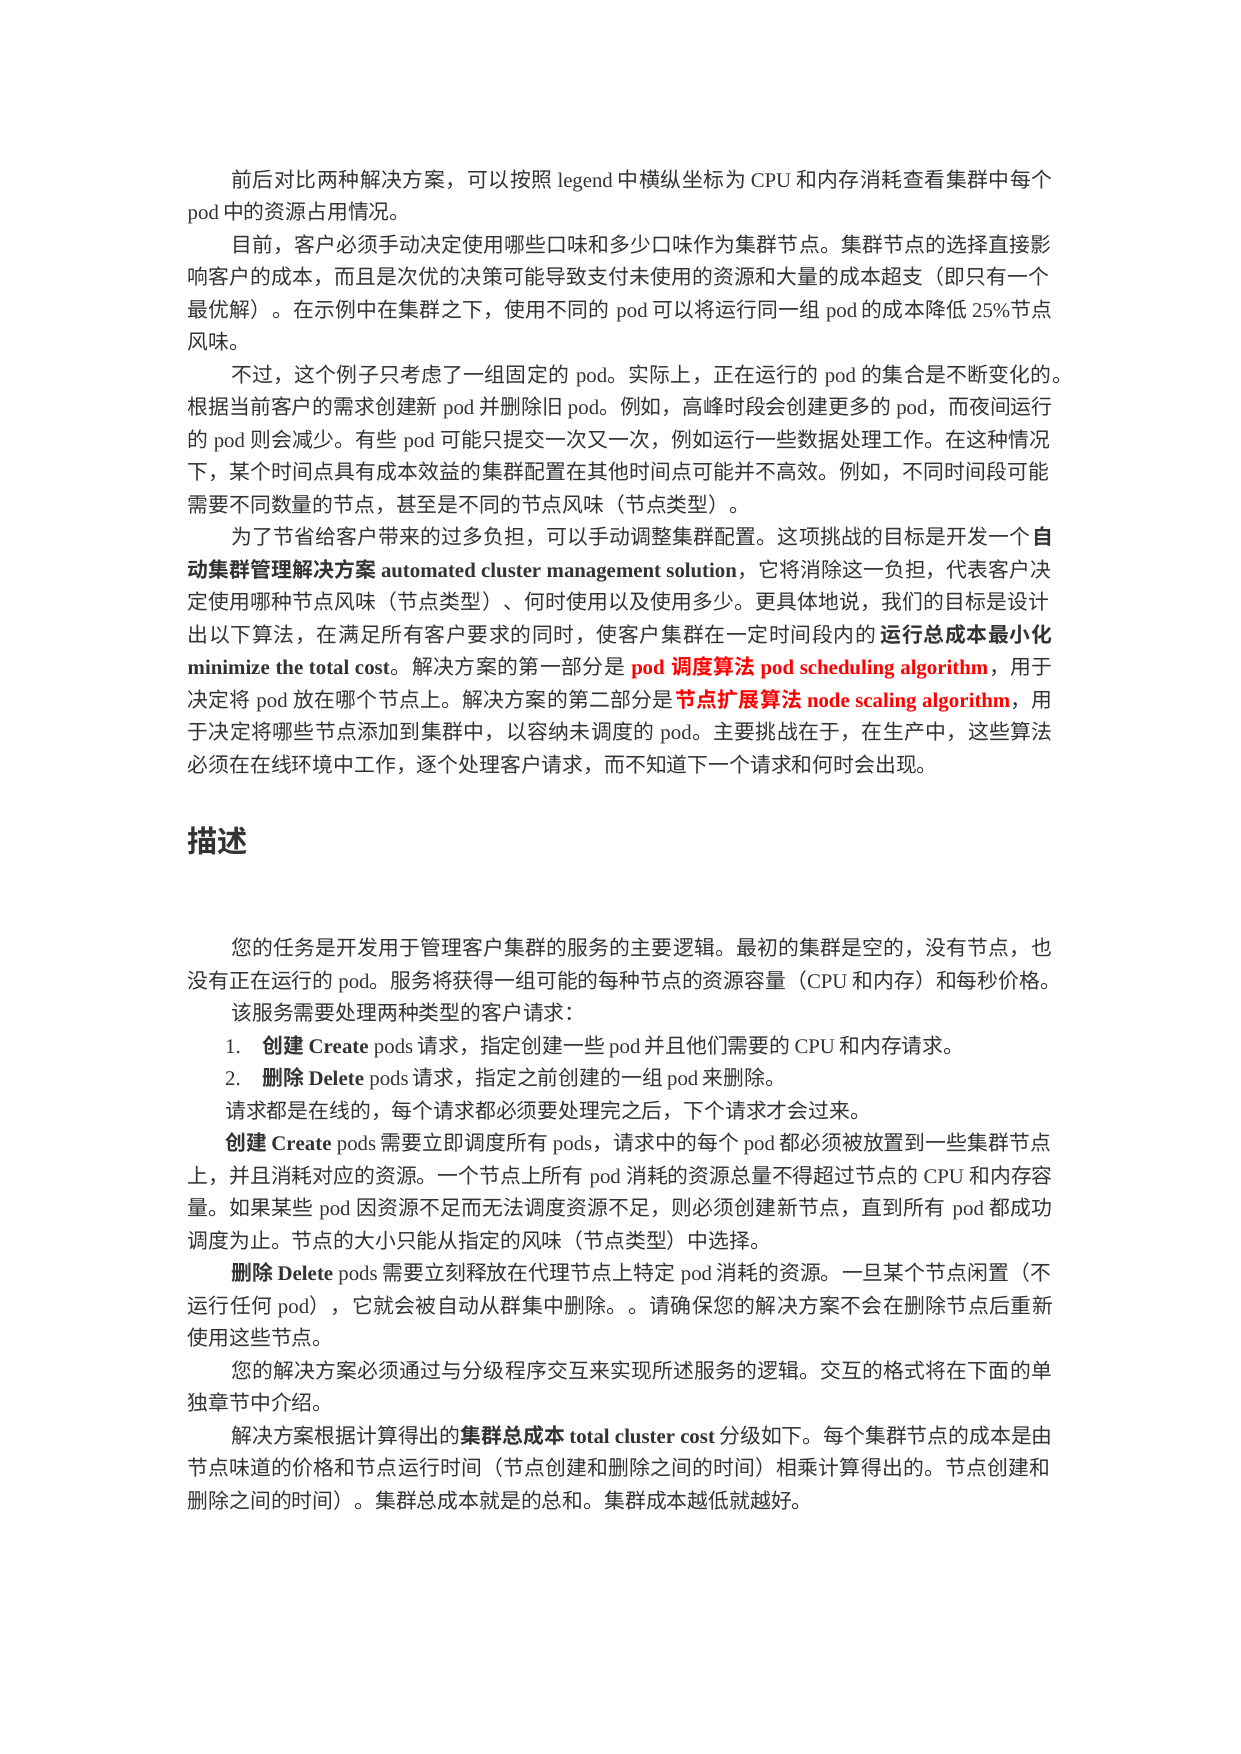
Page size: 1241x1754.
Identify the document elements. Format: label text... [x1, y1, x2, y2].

text 该服务需要处理两种类型的客户请求： [187, 996, 1053, 1028]
text 请求都是在线的，每个请求都必须要处理完之后，下个请求才会过来。 [225, 1093, 1053, 1126]
text 不过，这个例子只考虑了一组固定的 pod。实际上，正在运行的 pod 的集合是不断变化的。根据当前客户的需求创建新 pod 并删除旧 pod。例如，高峰时段会创建更多的 pod，而夜间运行的 pod 则会减少。有些 pod 可能只提交一次又一次，例如运行一些数据处理工作。在这种情况下，某个时间点具有成本效益的集群配置在其他时间点可能并不高效。例如，不同时间段可能需要不同数量的节点，甚至是不同的节点风味（节点类型）。 [187, 357, 1053, 519]
list 删除Delete pods请求，指定之前创建的一组pod来删除。 [225, 1061, 1053, 1093]
text 为了节省给客户带来的过多负担，可以手动调整集群配置。这项挑战的目标是开发一个自动集群管理解决方案automated cluster management solution，它将消除这一负担，代表客户决定使用哪种节点风味（节点类型）、何时使用以及使用多少。更具体地说，我们的目标是设计出以下算法，在满足所有客户要求的同时，使客户集群在一定时间段内的运行总成本最小化minimize the total cost。解决方案的第一部分是 pod 调度算法pod scheduling algorithm，用于决定将 pod 放在哪个节点上。解决方案的第二部分是节点扩展算法node scaling algorithm，用于决定将哪些节点添加到集群中，以容纳未调度的 pod。主要挑战在于，在生产中，这些算法必须在在线环境中工作，逐个处理客户请求，而不知道下一个请求和何时会出现。 [187, 519, 1053, 779]
text 前后对比两种解决方案，可以按照legend中横纵坐标为CPU和内存消耗查看集群中每个pod中的资源占用情况。 [187, 162, 1053, 227]
list 创建Create pods请求，指定创建一些pod并且他们需要的CPU和内存请求。 [225, 1028, 1053, 1061]
text 删除Delete pods需要立刻释放在代理节点上特定pod消耗的资源。一旦某个节点闲置（不运行任何 pod），它就会被自动从群集中删除。。请确保您的解决方案不会在删除节点后重新使用这些节点。 [187, 1256, 1053, 1353]
text 解决方案根据计算得出的集群总成本total cluster cost分级如下。每个集群节点的成本是由节点味道的价格和节点运行时间（节点创建和删除之间的时间）相乘计算得出的。节点创建和删除之间的时间）。集群总成本就是的总和。集群成本越低就越好。 [187, 1418, 1053, 1516]
text 您的解决方案必须通过与分级程序交互来实现所述服务的逻辑。交互的格式将在下面的单独章节中介绍。 [187, 1353, 1053, 1418]
text 目前，客户必须手动决定使用哪些口味和多少口味作为集群节点。集群节点的选择直接影响客户的成本，而且是次优的决策可能导致支付未使用的资源和大量的成本超支（即只有一个最优解）。在示例中在集群之下，使用不同的pod可以将运行同一组pod的成本降低25%节点风味。 [187, 227, 1053, 357]
text 您的任务是开发用于管理客户集群的服务的主要逻辑。最初的集群是空的，没有节点，也没有正在运行的 pod。服务将获得一组可能的每种节点的资源容量（CPU 和内存）和每秒价格。 [187, 931, 1053, 996]
subtitle 描述 [187, 807, 1053, 872]
text 创建Create pods需要立即调度所有pods，请求中的每个pod都必须被放置到一些集群节点上，并且消耗对应的资源。一个节点上所有 pod 消耗的资源总量不得超过节点的 CPU 和内存容量。如果某些 pod 因资源不足而无法调度资源不足，则必须创建新节点，直到所有 pod 都成功调度为止。节点的大小只能从指定的风味（节点类型）中选择。 [187, 1126, 1053, 1256]
